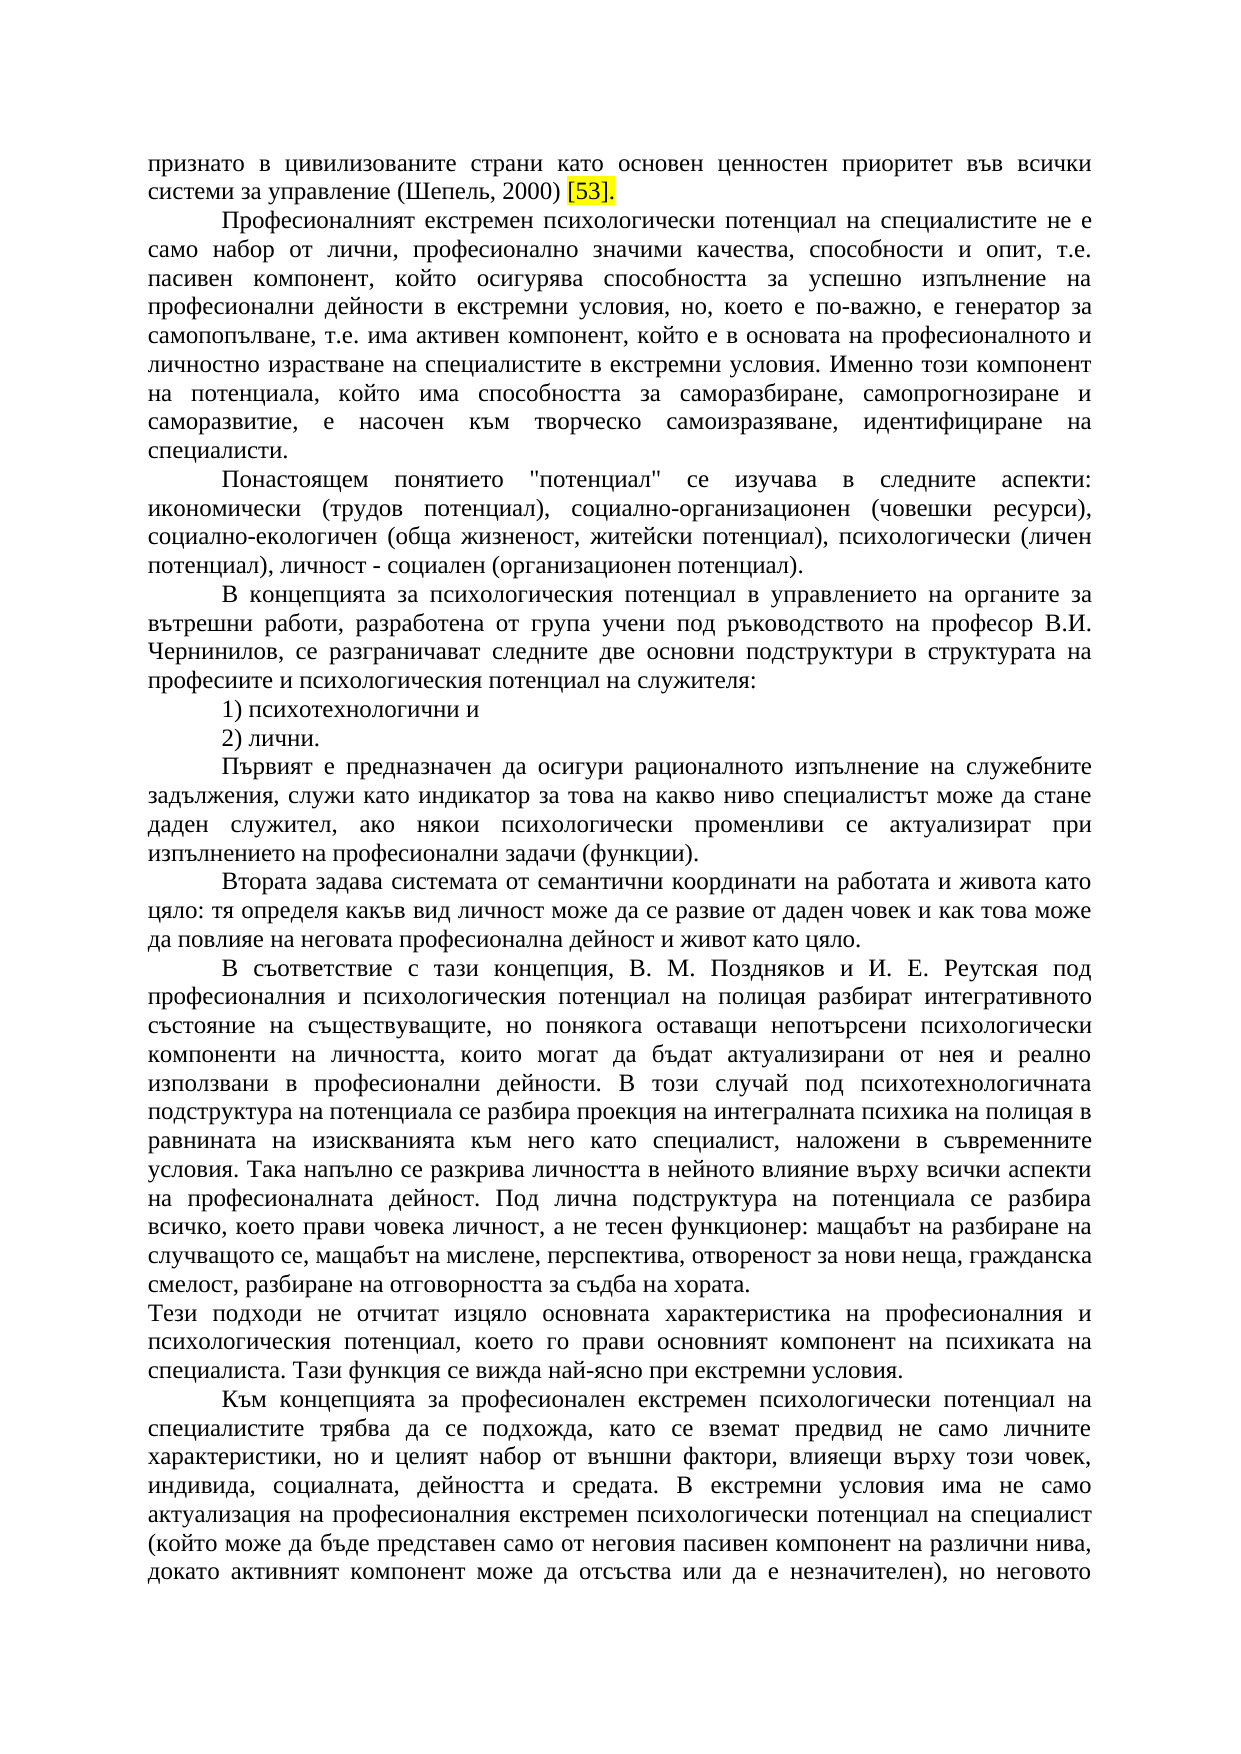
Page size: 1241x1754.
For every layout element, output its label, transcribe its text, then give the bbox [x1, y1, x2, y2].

text 2) лични. [148, 723, 1093, 751]
text В концепцията за психологическия потенциал в управлението на органите за вътрешни работи, разработена от група учени под ръководството на професор В.И. Чернинилов, се разграничават следните две основни подструктури в структурата на професиите и психологическия потенциал на служителя: [148, 579, 1093, 694]
text Втората задава системата от семантични координати на работата и живота като цяло: тя определя какъв вид личност може да се развие от даден човек и как това може да повлияе на неговата професионална дейност и живот като цяло. [148, 866, 1093, 953]
text В съответствие с тази концепция, В. М. Поздняков и И. Е. Реутская под професионалния и психологическия потенциал на полицая разбират интегративното състояние на съществуващите, но понякога оставащи непотърсени психологически компоненти на личността, които могат да бъдат актуализирани от нея и реално използвани в професионални дейности. В този случай под психотехнологичната подструктура на потенциала се разбира проекция на интегралната психика на полицая в равнината на изискванията към него като специалист, наложени в съвременните условия. Така напълно се разкрива личността в нейното влияние върху всички аспекти на професионалната дейност. Под лична подструктура на потенциала се разбира всичко, което прави човека личност, а не тесен функционер: мащабът на разбиране на случващото се, мащабът на мислене, перспектива, отвореност за нови неща, гражданска смелост, разбиране на отговорността за съдба на хората. [148, 953, 1093, 1298]
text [148, 148, 1093, 205]
text Понастоящем понятието "потенциал" се изучава в следните аспекти: икономически (трудов потенциал), социално-организационен (човешки ресурси), социално-екологичен (обща жизненост, житейски потенциал), психологически (личен потенциал), личност - социален (организационен потенциал). [148, 464, 1093, 579]
text Тези подходи не отчитат изцяло основната характеристика на професионалния и психологическия потенциал, което го прави основният компонент на психиката на специалиста. Тази функция се вижда най-ясно при екстремни условия. [148, 1298, 1093, 1384]
text 1) психотехнологични и [148, 694, 1093, 723]
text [148, 1384, 1093, 1585]
text Първият е предназначен да осигури рационалното изпълнение на служебните задължения, служи като индикатор за това на какво ниво специалистът може да стане даден служител, ако някои психологически променливи се актуализират при изпълнението на професионални задачи (функции). [148, 751, 1093, 866]
